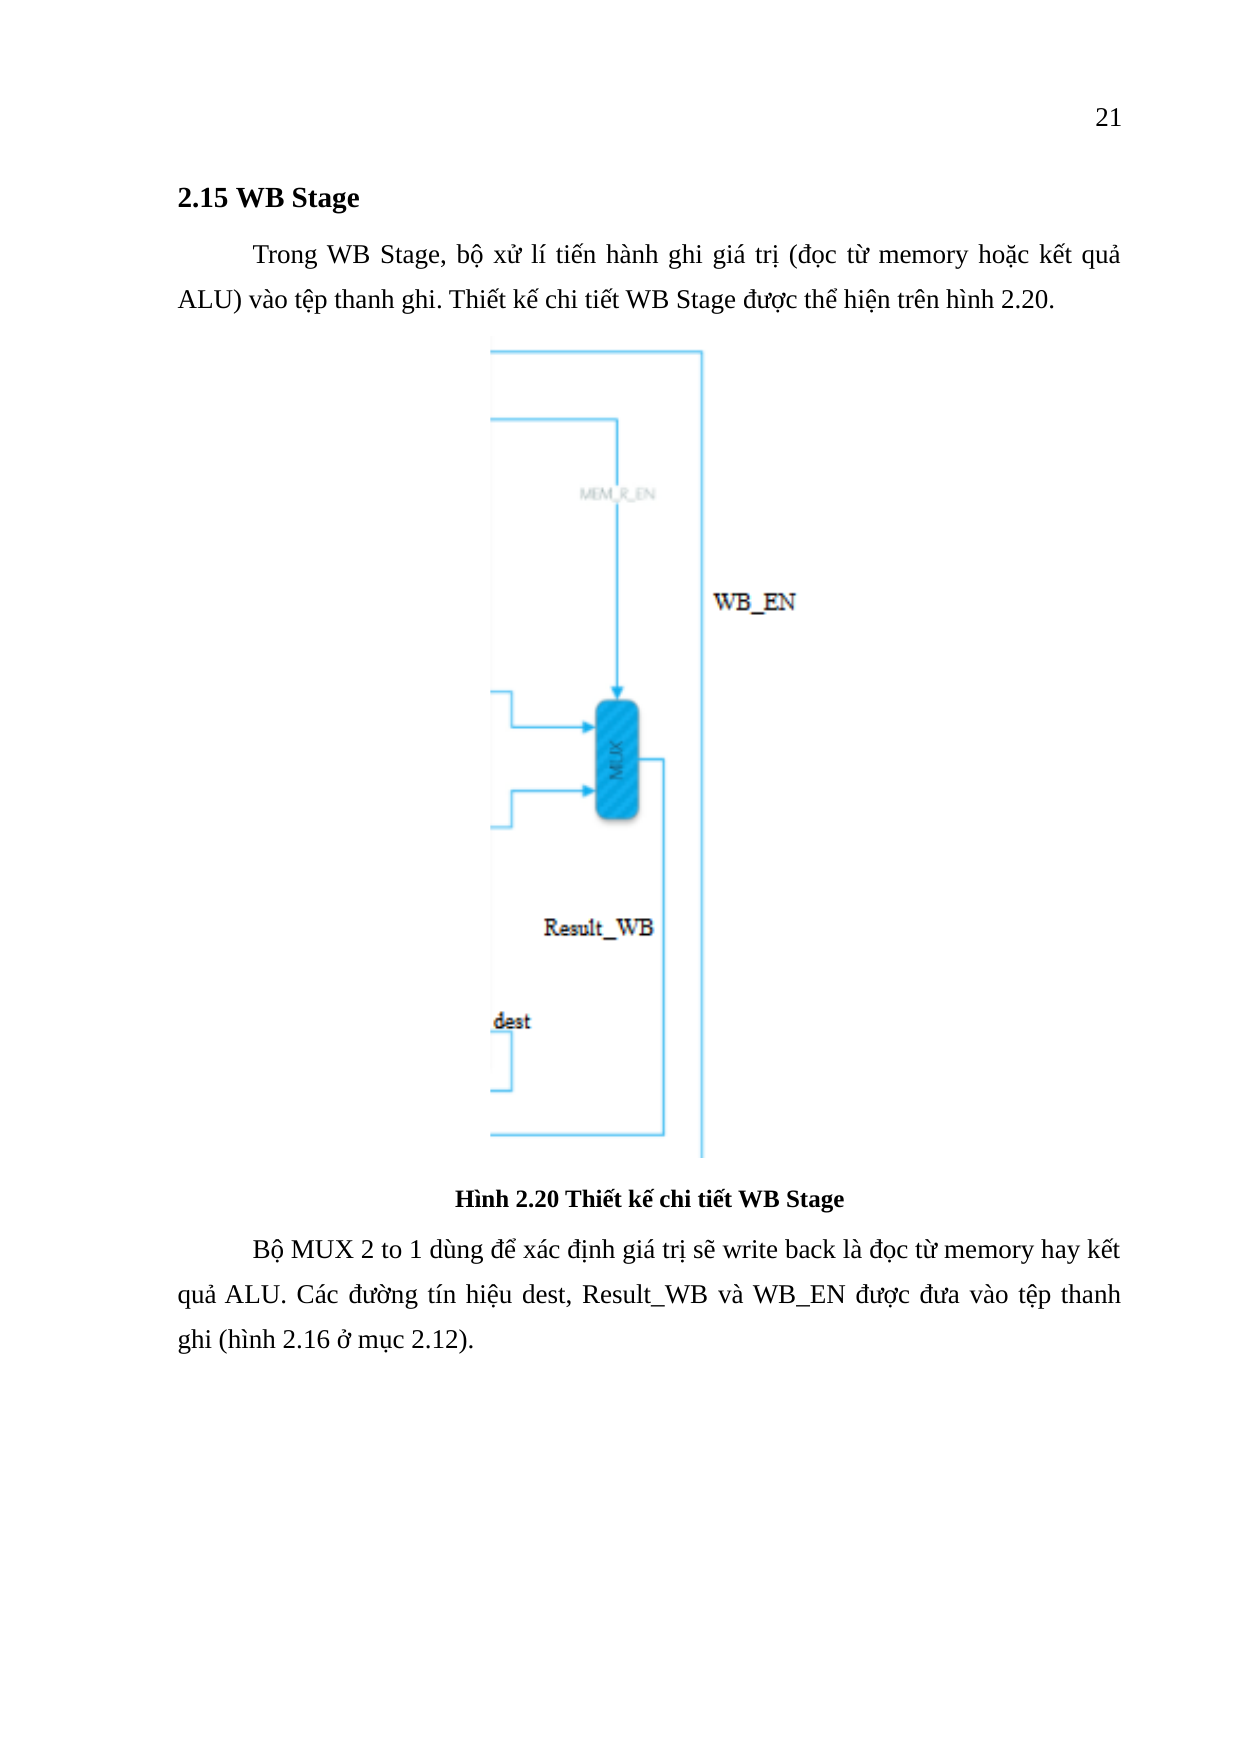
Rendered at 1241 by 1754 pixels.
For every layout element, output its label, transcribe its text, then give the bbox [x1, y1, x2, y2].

text Bộ MUX 2 to 1 dùng để xác định giá trị sẽ write back là đọc từ memory hay kết quả ALU. Các đường tín hiệu dest, Result_WB và WB_EN được đưa vào tệp thanh ghi (hình 2.16 ở mục 2.12). [177, 1230, 1122, 1357]
text Hình 2.20 Thiết kế chi tiết WB Stage [177, 1180, 1122, 1217]
subtitle WB Stage [177, 178, 1122, 216]
picture [490, 336, 809, 1158]
text Trong WB Stage, bộ xử lí tiến hành ghi giá trị (đọc từ memory hoặc kết quả ALU) vào tệp thanh ghi. Thiết kế chi tiết WB Stage được thể hiện trên hình 2.20. [177, 235, 1122, 318]
